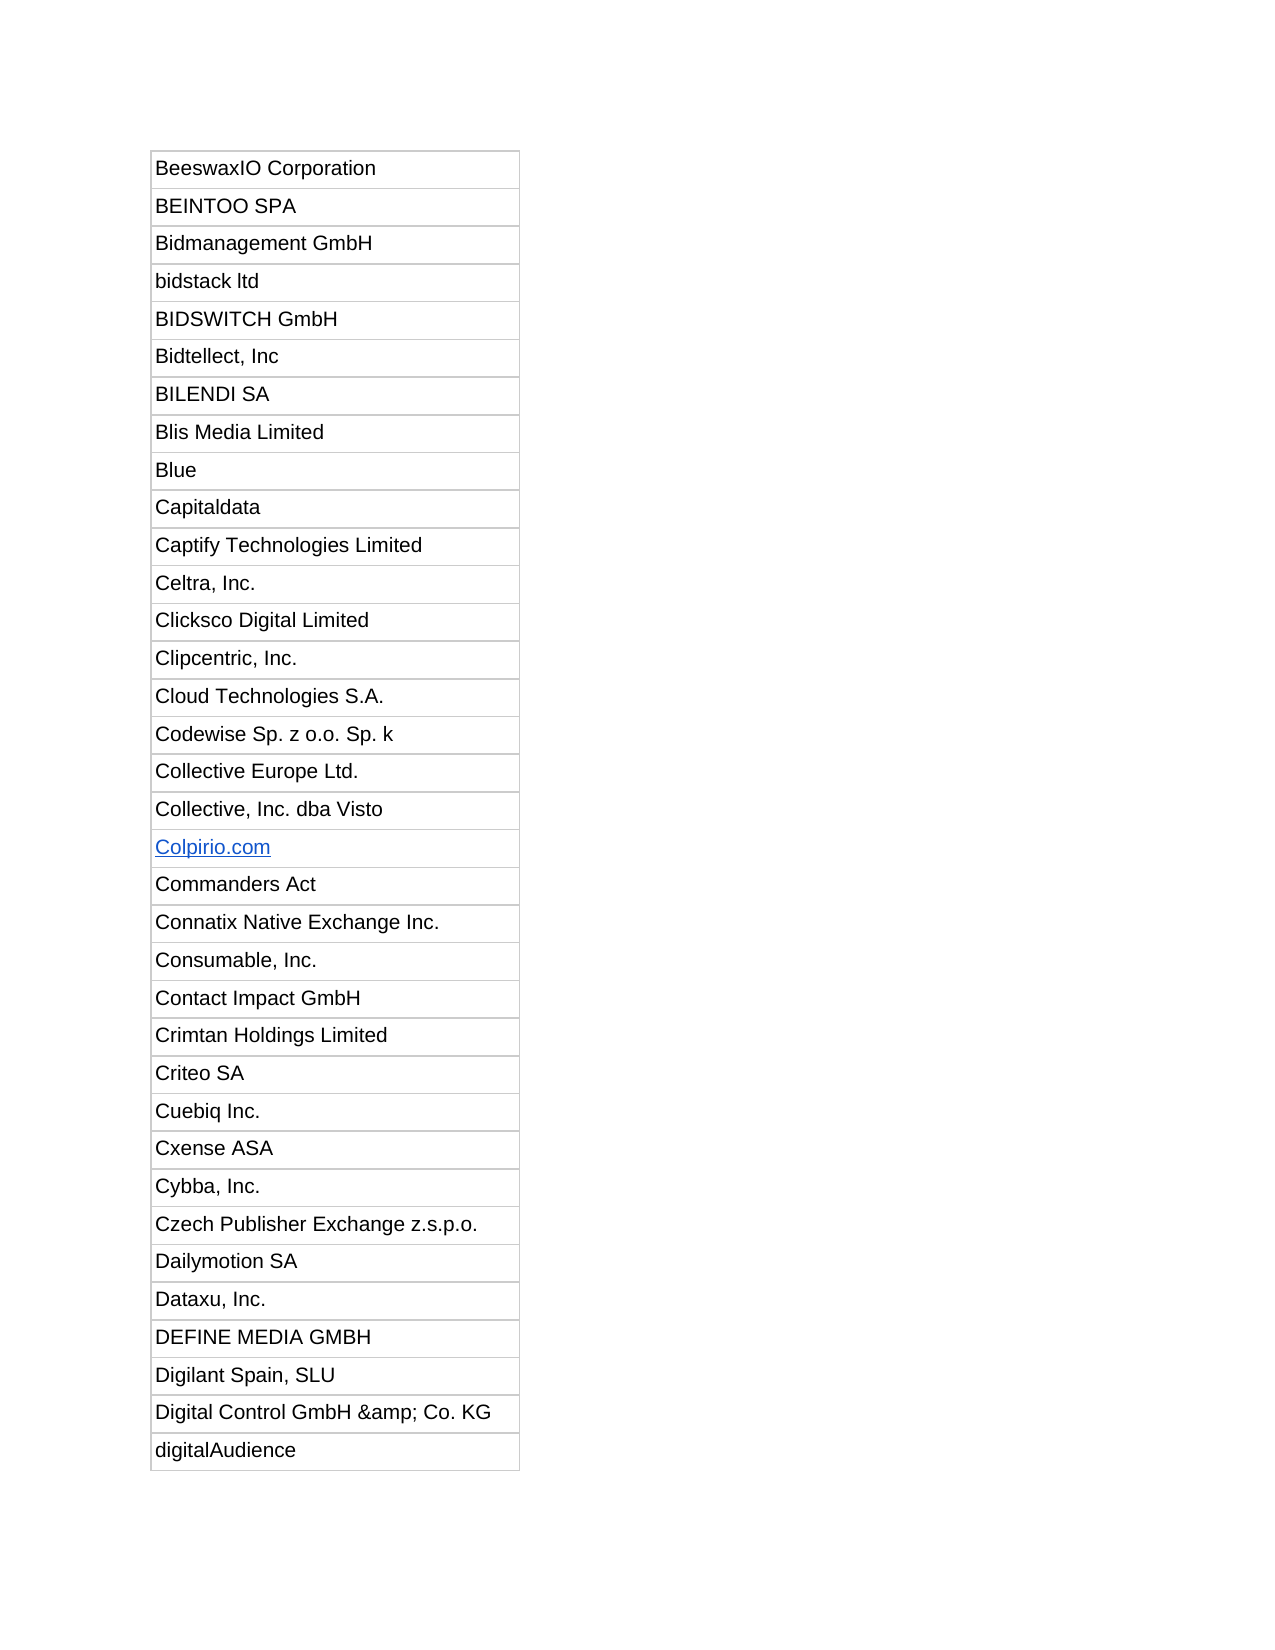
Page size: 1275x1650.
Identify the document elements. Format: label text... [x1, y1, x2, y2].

table_cell Dataxu, Inc. [152, 1283, 519, 1319]
table_cell Celtra, Inc. [152, 566, 519, 602]
table_cell Dailymotion SA [152, 1245, 519, 1281]
table_cell BEINTOO SPA [152, 189, 519, 225]
table_cell Digilant Spain, SLU [152, 1358, 519, 1394]
table_cell Cxense ASA [152, 1132, 519, 1168]
table_cell Clicksco Digital Limited [152, 604, 519, 640]
table_cell Collective Europe Ltd. [152, 755, 519, 791]
table_cell Czech Publisher Exchange z.s.p.o. [152, 1207, 519, 1243]
table_cell Crimtan Holdings Limited [152, 1019, 519, 1055]
table_cell Bidmanagement GmbH [152, 227, 519, 263]
table_cell Commanders Act [152, 868, 519, 904]
table_cell Colpirio.com [152, 830, 519, 866]
table_cell Contact Impact GmbH [152, 981, 519, 1017]
table_cell Cuebiq Inc. [152, 1094, 519, 1130]
table_cell Bidtellect, Inc [152, 340, 519, 376]
table_cell Cybba, Inc. [152, 1170, 519, 1206]
table_cell Clipcentric, Inc. [152, 642, 519, 678]
table_cell Capitaldata [152, 491, 519, 527]
table_cell Criteo SA [152, 1057, 519, 1093]
table_cell Digital Control GmbH &amp; Co. KG [152, 1396, 519, 1432]
table_cell BeeswaxIO Corporation [152, 152, 519, 188]
table_cell digitalAudience [152, 1434, 519, 1470]
table_cell Captify Technologies Limited [152, 529, 519, 565]
table_cell Blis Media Limited [152, 416, 519, 452]
table_cell BIDSWITCH GmbH [152, 302, 519, 338]
table_cell Collective, Inc. dba Visto [152, 793, 519, 829]
table_cell BILENDI SA [152, 378, 519, 414]
table_cell Consumable, Inc. [152, 943, 519, 979]
table_cell Connatix Native Exchange Inc. [152, 906, 519, 942]
table_cell Cloud Technologies S.A. [152, 680, 519, 716]
table_cell Codewise Sp. z o.o. Sp. k [152, 717, 519, 753]
table_cell DEFINE MEDIA GMBH [152, 1321, 519, 1357]
table_cell bidstack ltd [152, 265, 519, 301]
table_cell Blue [152, 453, 519, 489]
